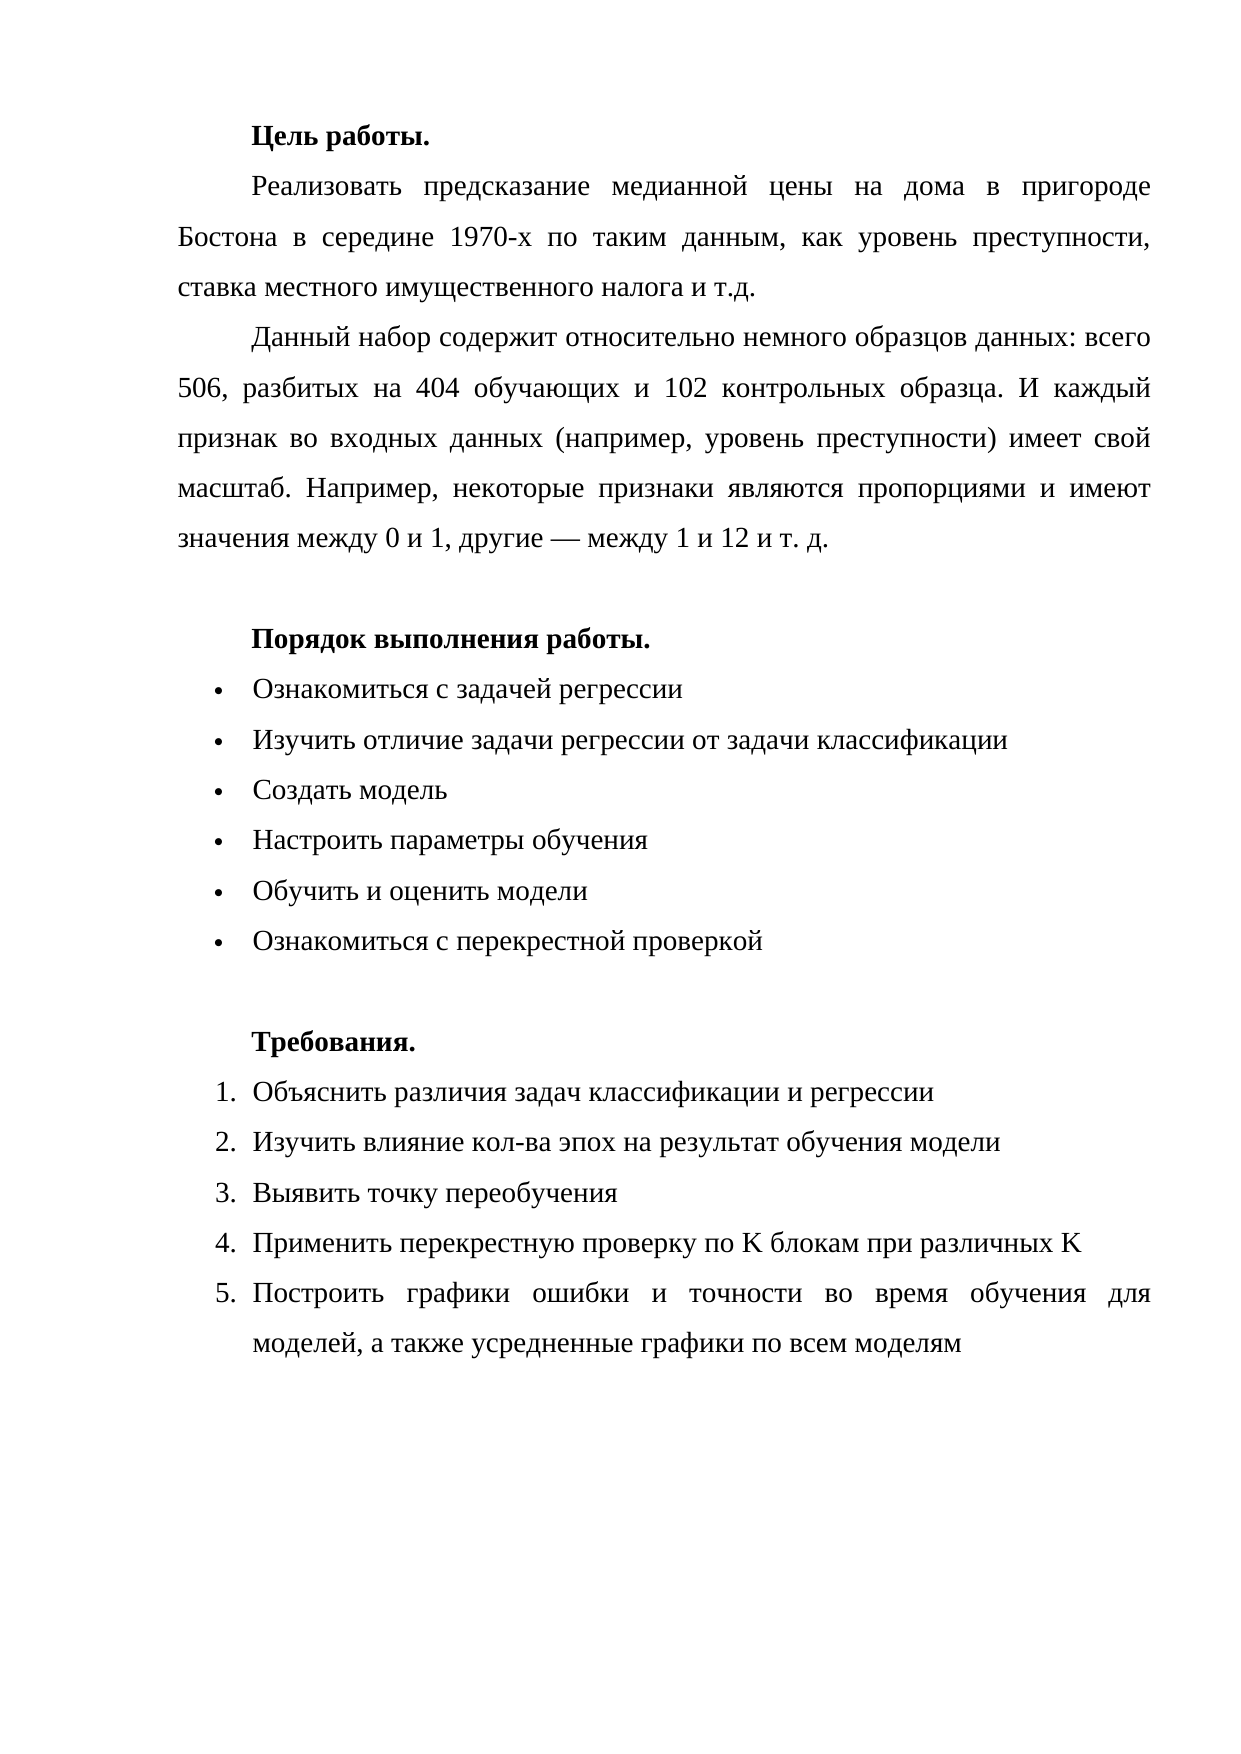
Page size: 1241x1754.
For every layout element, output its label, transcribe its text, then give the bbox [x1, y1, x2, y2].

list Создать модель [215, 772, 1152, 806]
text Данный набор содержит относительно немного образцов данных: всего 506, разбитых на 404 обучающих и 102 контрольных образца. И каждый признак во входных данных (например, уровень преступности) имеет свой масштаб. Например, некоторые признаки являются пропорциями и имеют значения между 0 и 1, другие — между 1 и 12 и т. д. [177, 319, 1152, 554]
text Требования. [177, 1024, 1152, 1057]
list Обучить и оценить модели [215, 873, 1152, 906]
list Применить перекрестную проверку по K блокам при различных K [215, 1225, 1152, 1258]
list Ознакомиться с перекрестной проверкой [215, 923, 1152, 957]
list Настроить параметры обучения [215, 822, 1152, 856]
list Изучить отличие задачи регрессии от задачи классификации [215, 722, 1152, 755]
list Объяснить различия задач классификации и регрессии [215, 1074, 1152, 1108]
list Выявить точку переобучения [215, 1175, 1152, 1208]
list Ознакомиться с задачей регрессии [215, 672, 1152, 705]
list Построить графики ошибки и точности во время обучения для моделей, а также усредненные графики по всем моделям [215, 1275, 1152, 1359]
text Порядок выполнения работы. [177, 621, 1152, 655]
text Реализовать предсказание медианной цены на дома в пригороде Бостона в середине 1970-х по таким данным, как уровень преступности, ставка местного имущественного налога и т.д. [177, 168, 1152, 303]
text Цель работы. [177, 118, 1152, 152]
list Изучить влияние кол-ва эпох на результат обучения модели [215, 1124, 1152, 1158]
